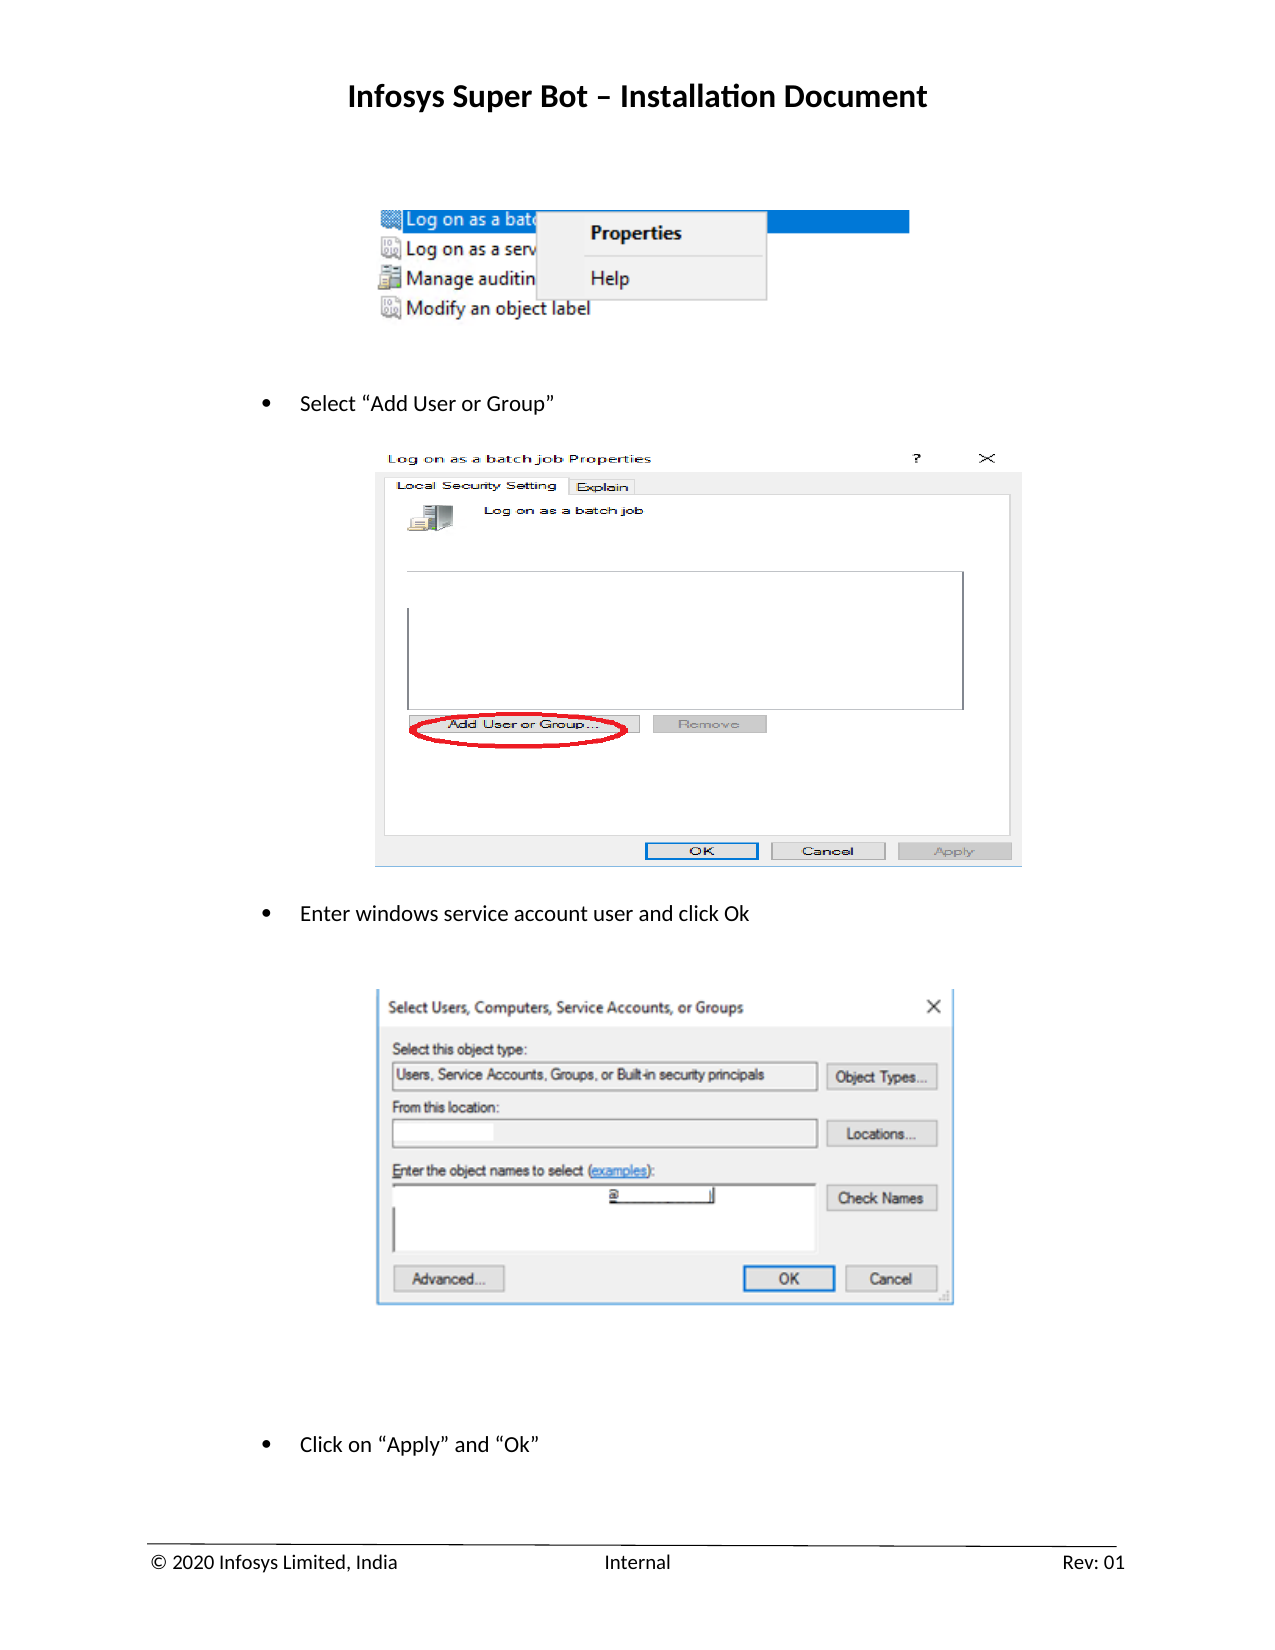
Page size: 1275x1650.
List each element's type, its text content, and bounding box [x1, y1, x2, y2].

list Enter windows service account user and click Ok [262, 899, 1125, 927]
list Select “Add User or Group” [262, 389, 1125, 417]
picture [375, 210, 910, 326]
picture [375, 989, 955, 1307]
list Click on “Apply” and “Ok” [262, 1430, 1125, 1458]
picture [375, 449, 1022, 867]
